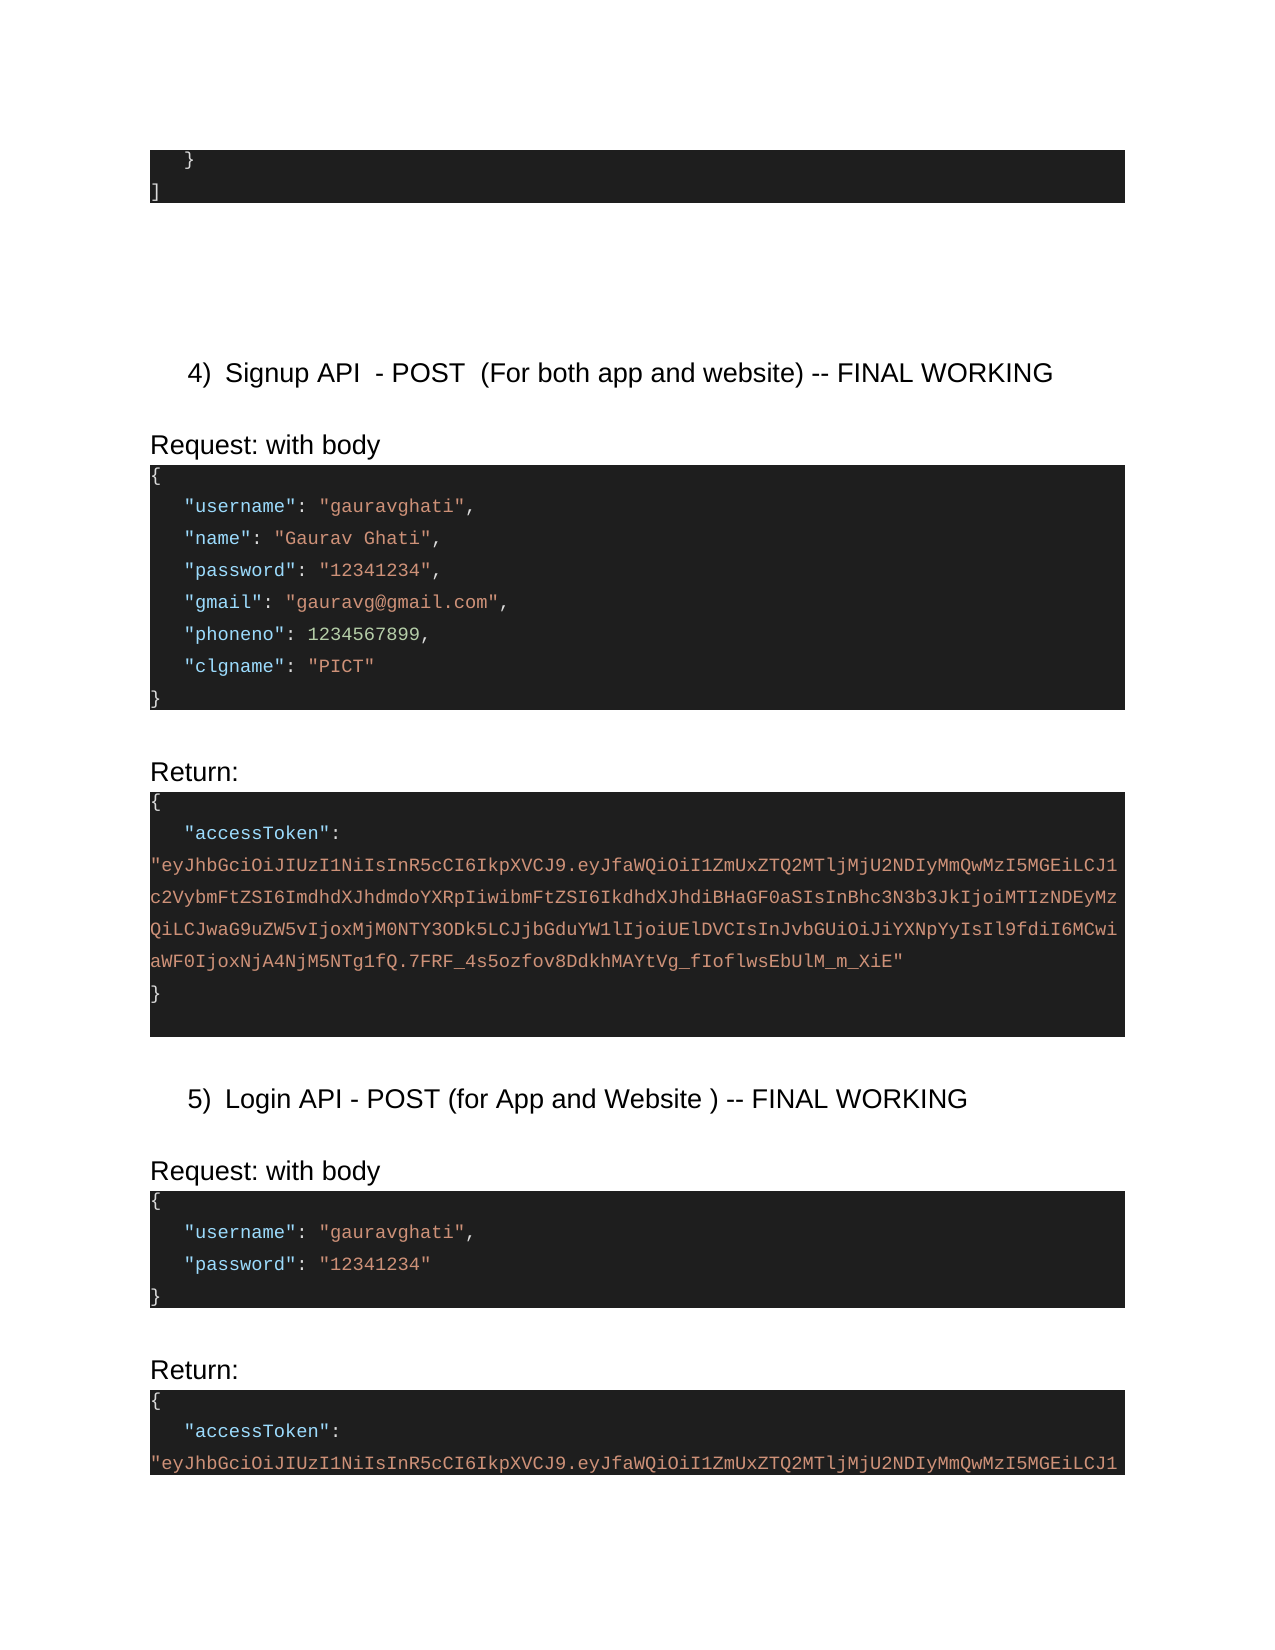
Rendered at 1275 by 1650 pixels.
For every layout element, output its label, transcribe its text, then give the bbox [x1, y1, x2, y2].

text Request: with body [150, 429, 1125, 461]
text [150, 1422, 1125, 1475]
text } [150, 1287, 1125, 1308]
text Return: [150, 756, 1125, 787]
text } [150, 983, 1125, 1005]
text } [150, 150, 1125, 171]
list Signup API - POST (For both app and website) -- FINAL WORKING [187, 357, 1125, 389]
text "name": "Gaurav Ghati", [150, 529, 1125, 550]
text { [150, 465, 1125, 487]
text "accessToken": "eyJhbGciOiJIUzI1NiIsInR5cCI6IkpXVCJ9.eyJfaWQiOiI1ZmUxZTQ2MTljMjU2NDIyMmQwMzI5MGEiLCJ1c2VybmFtZSI6ImdhdXJhdmdoYXRpIiwibmFtZSI6IkdhdXJhdiBHaGF0aSIsInBhc3N3b3JkIjoiMTIzNDEyMzQiLCJwaG9uZW5vIjoxMjM0NTY3ODk5LCJjbGduYW1lIjoiUElDVCIsInJvbGUiOiJiYXNpYyIsIl9fdiI6MCwiaWF0IjoxNjA4NjM5NTg1fQ.7FRF_4s5ozfov8DdkhMAYtVg_fIoflwsEbUlM_m_XiE" [150, 824, 1125, 973]
text "username": "gauravghati", [150, 1223, 1125, 1244]
text ] [150, 182, 1125, 203]
text Return: [150, 1354, 1125, 1386]
text "password": "12341234", [150, 561, 1125, 582]
text "username": "gauravghati", [150, 497, 1125, 518]
list Login API - POST (for App and Website ) -- FINAL WORKING [187, 1083, 1125, 1114]
text "phoneno": 1234567899, [150, 625, 1125, 646]
text { [150, 1390, 1125, 1412]
text Request: with body [150, 1155, 1125, 1186]
text } [150, 688, 1125, 710]
text "clgname": "PICT" [150, 657, 1125, 678]
text "gmail": "gauravg@gmail.com", [150, 593, 1125, 614]
text { [150, 1191, 1125, 1212]
text "password": "12341234" [150, 1255, 1125, 1276]
text { [150, 792, 1125, 813]
